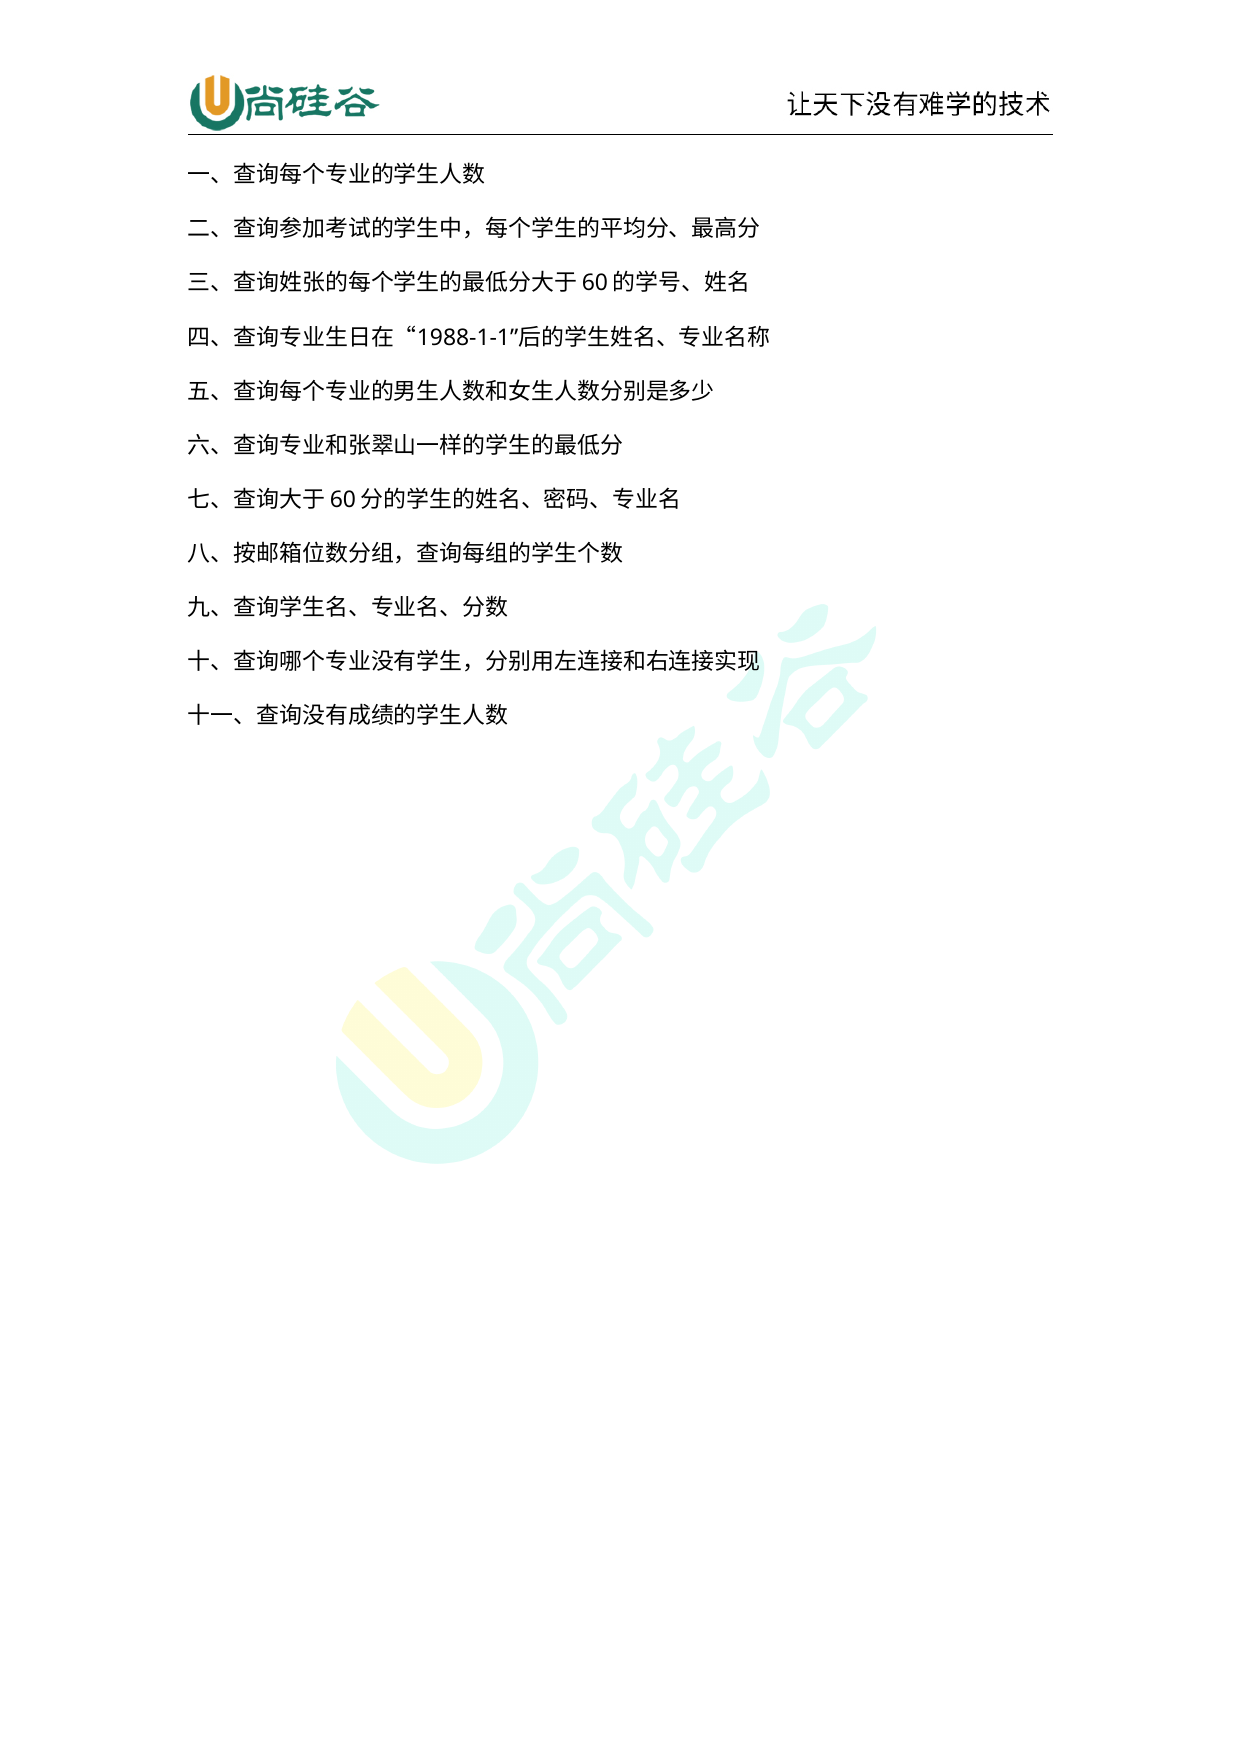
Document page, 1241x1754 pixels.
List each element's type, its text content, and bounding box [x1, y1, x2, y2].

text 四、查询专业生日在“1988-1-1”后的学生姓名、专业名称 [187, 318, 1053, 352]
text 五、查询每个专业的男生人数和女生人数分别是多少 [187, 373, 1053, 406]
text 七、查询大于60分的学生的姓名、密码、专业名 [187, 481, 1053, 514]
text 一、查询每个专业的学生人数 [187, 156, 1053, 189]
text 六、查询专业和张翠山一样的学生的最低分 [187, 427, 1053, 460]
text 十一、查询没有成绩的学生人数 [187, 697, 1053, 730]
text 八、按邮箱位数分组，查询每组的学生个数 [187, 535, 1053, 568]
picture [187, 73, 1053, 132]
text 十、查询哪个专业没有学生，分别用左连接和右连接实现 [187, 643, 1053, 676]
text 三、查询姓张的每个学生的最低分大于60的学号、姓名 [187, 264, 1053, 298]
text 二、查询参加考试的学生中，每个学生的平均分、最高分 [187, 210, 1053, 243]
text 九、查询学生名、专业名、分数 [187, 589, 1053, 622]
